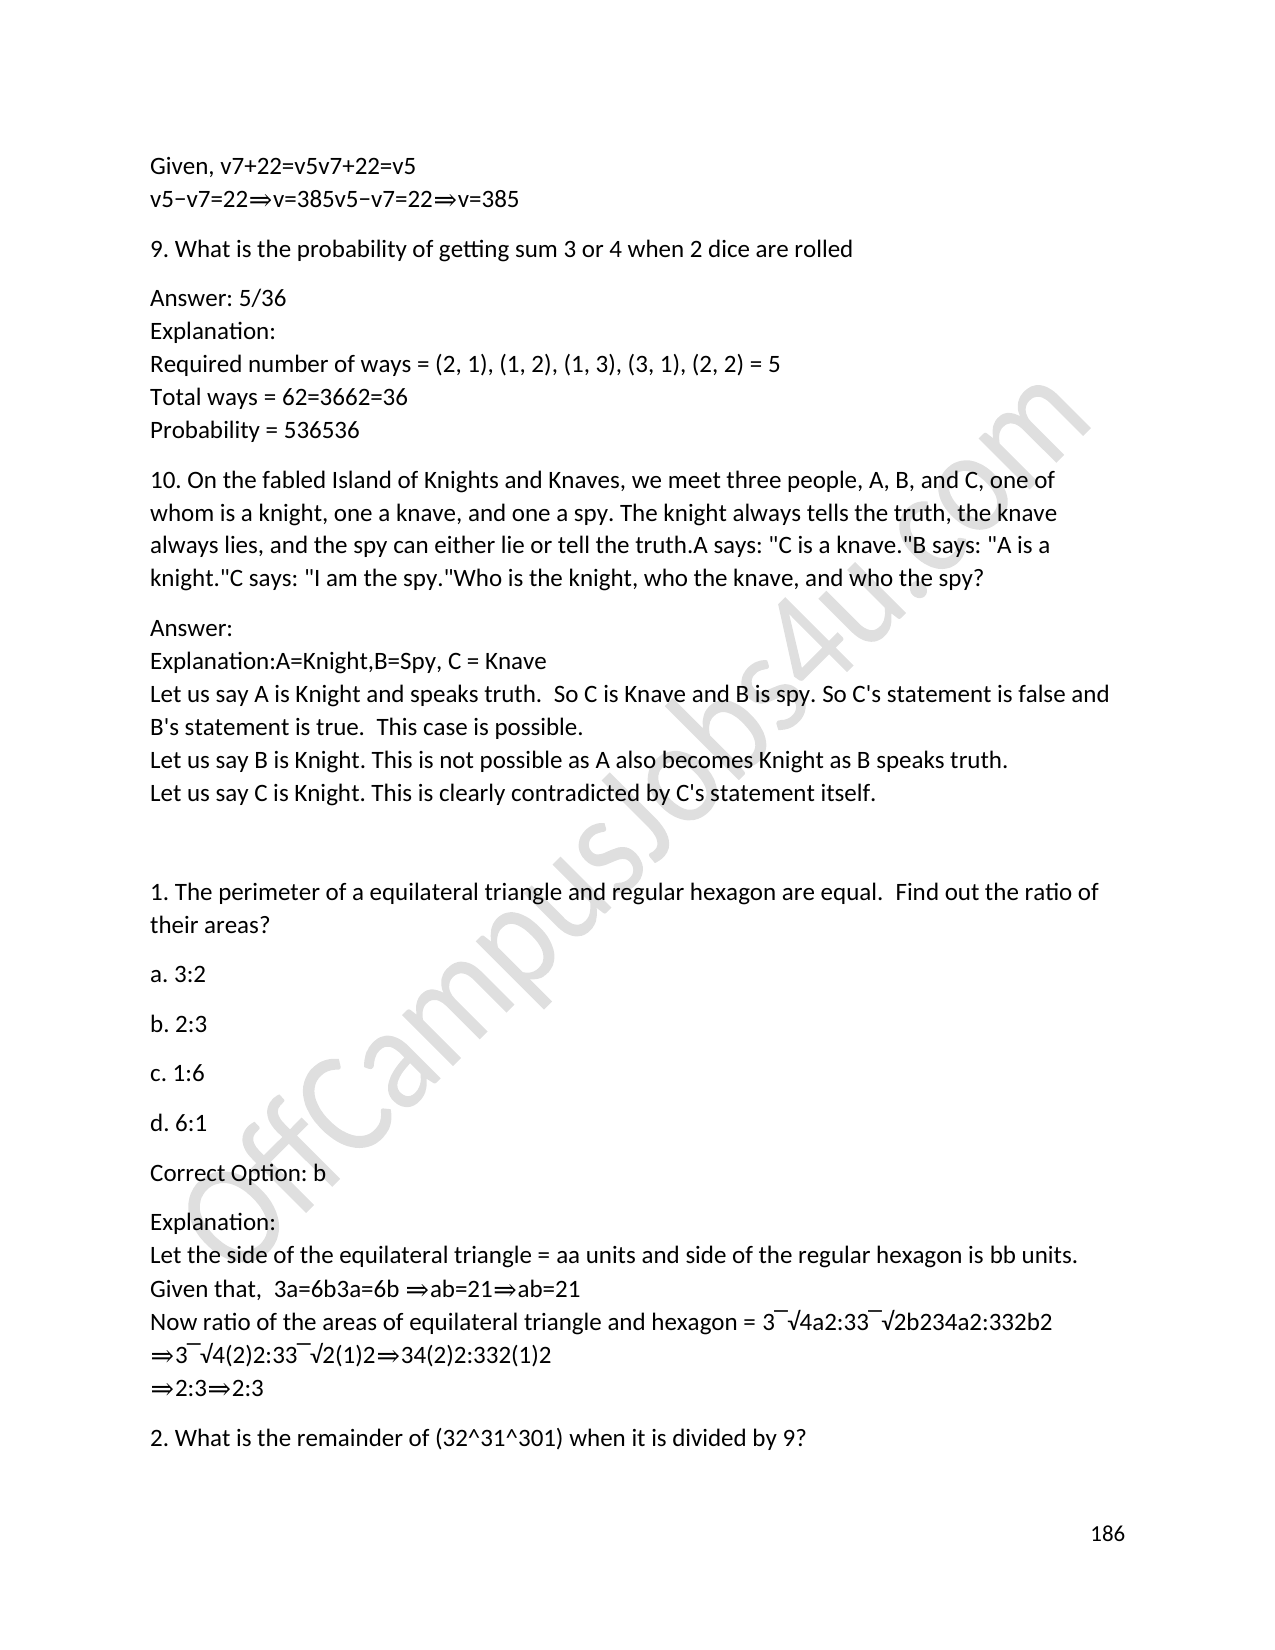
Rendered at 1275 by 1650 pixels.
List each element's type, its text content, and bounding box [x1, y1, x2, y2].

text 9. What is the probability of getting sum 3 or 4 when 2 dice are rolled [150, 233, 1125, 263]
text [150, 150, 1125, 214]
text a. 3:2 [150, 958, 1125, 989]
text Explanation: Let the side of the equilateral triangle = aa units and side of the regular hexagon is bb units. Given that, 3a=6b3a=6b ⇒ab=21⇒ab=21 Now ratio of the areas of equilateral triangle and hexagon = 3‾√4a2:33‾√2b234a2:332b2 ⇒3‾√4(2)2:33‾√2(1)2⇒34(2)2:332(1)2 ⇒2:3⇒2:3 [150, 1206, 1125, 1403]
text 10. On the fabled Island of Knights and Knaves, we meet three people, A, B, and C, one of whom is a knight, one a knave, and one a spy. The knight always tells the truth, the knave always lies, and the spy can either lie or tell the truth.A says: "C is a knave."B says: "A is a knight."C says: "I am the spy."Who is the knight, who the knave, and who the spy? [150, 464, 1125, 593]
text c. 1:6 [150, 1058, 1125, 1088]
text Answer: 5/36 Explanation: Required number of ways = (2, 1), (1, 2), (1, 3), (3, 1), (2, 2) = 5 Total ways = 62=3662=36 Probability = 536536 [150, 283, 1125, 445]
text d. 6:1 [150, 1107, 1125, 1138]
text 1. The perimeter of a equilateral triangle and regular hexagon are equal. Find out the ratio of their areas? [150, 876, 1125, 939]
text 2. What is the remainder of (32^31^301) when it is divided by 9? [150, 1422, 1125, 1453]
text b. 2:3 [150, 1008, 1125, 1038]
text Answer: Explanation:A=Knight,B=Spy, C = Knave Let us say A is Knight and speaks truth. So C is Knave and B is spy. So C's statement is false and B's statement is true. This case is possible. Let us say B is Knight. This is not possible as A also becomes Knight as B speaks truth. Let us say C is Knight. This is clearly contradicted by C's statement itself. [150, 612, 1125, 807]
text Correct Option: b [150, 1157, 1125, 1187]
